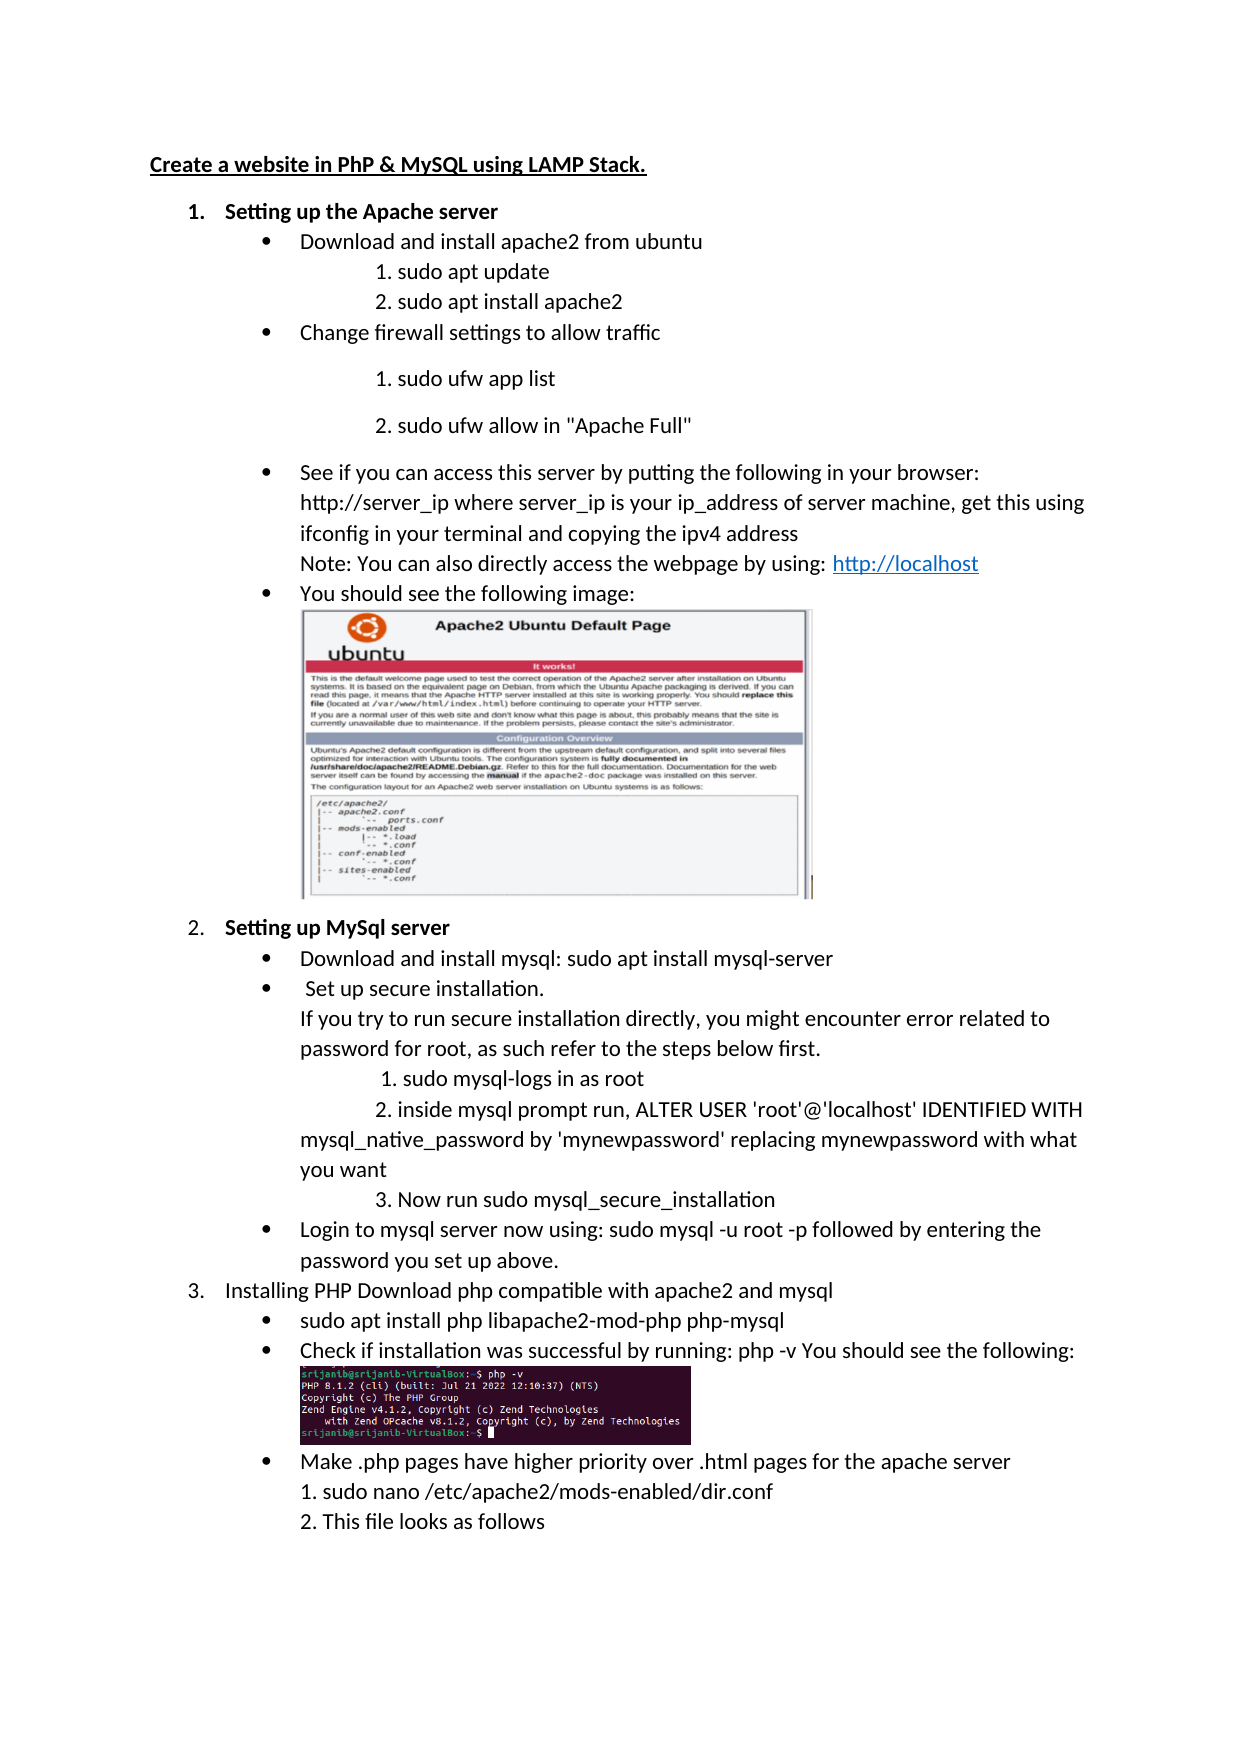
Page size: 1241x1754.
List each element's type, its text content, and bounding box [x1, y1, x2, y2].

text 1. sudo ufw app list [300, 364, 1090, 393]
list 1. sudo apt update [375, 257, 1090, 285]
list 2. This file looks as follows [300, 1507, 1090, 1536]
list 1. sudo mysql-logs in as root [300, 1064, 1090, 1093]
picture [300, 609, 821, 912]
picture [300, 1366, 691, 1445]
list Note: You can also directly access the webpage by using: http://localhost [300, 549, 1090, 577]
list If you try to run secure installation directly, you might encounter error related to password for root, as such refer to the steps below first. [300, 1004, 1090, 1062]
list Download and install mysql: sudo apt install mysql-server [262, 944, 1090, 972]
list Setting up MySql server [187, 913, 1090, 942]
list Installing PHP Download php compatible with apache2 and mysql [187, 1276, 1090, 1304]
text Create a website in PhP & MySQL using LAMP Stack. [150, 150, 1090, 178]
list 2. sudo apt install apache2 [375, 287, 1090, 316]
text 2. sudo ufw allow in "Apache Full" [300, 411, 1090, 439]
list Download and install apache2 from ubuntu [262, 227, 1090, 255]
list Login to mysql server now using: sudo mysql -u root -p followed by entering the password you set up above. [262, 1216, 1090, 1274]
list Setting up the Apache server [187, 197, 1090, 225]
list Make .php pages have higher priority over .html pages for the apache server [262, 1447, 1090, 1475]
list sudo apt install php libapache2-mod-php php-mysql [262, 1306, 1090, 1334]
list 2. inside mysql prompt run, ALTER USER 'root'@'localhost' IDENTIFIED WITH mysql_native_password by 'mynewpassword' replacing mynewpassword with what you want [300, 1095, 1090, 1183]
list See if you can access this server by putting the following in your browser: http://server_ip where server_ip is your ip_address of server machine, get this using ifconfig in your terminal and copying the ipv4 address [262, 458, 1090, 547]
list 1. sudo nano /etc/apache2/mods-enabled/dir.conf [300, 1477, 1090, 1505]
list Change firewall settings to allow traffic [262, 318, 1090, 346]
list Set up secure installation. [262, 974, 1090, 1002]
list 3. Now run sudo mysql_secure_installation [300, 1185, 1090, 1213]
list Check if installation was successful by running: php -v You should see the following: [262, 1336, 1090, 1364]
list You should see the following image: [262, 579, 1090, 607]
